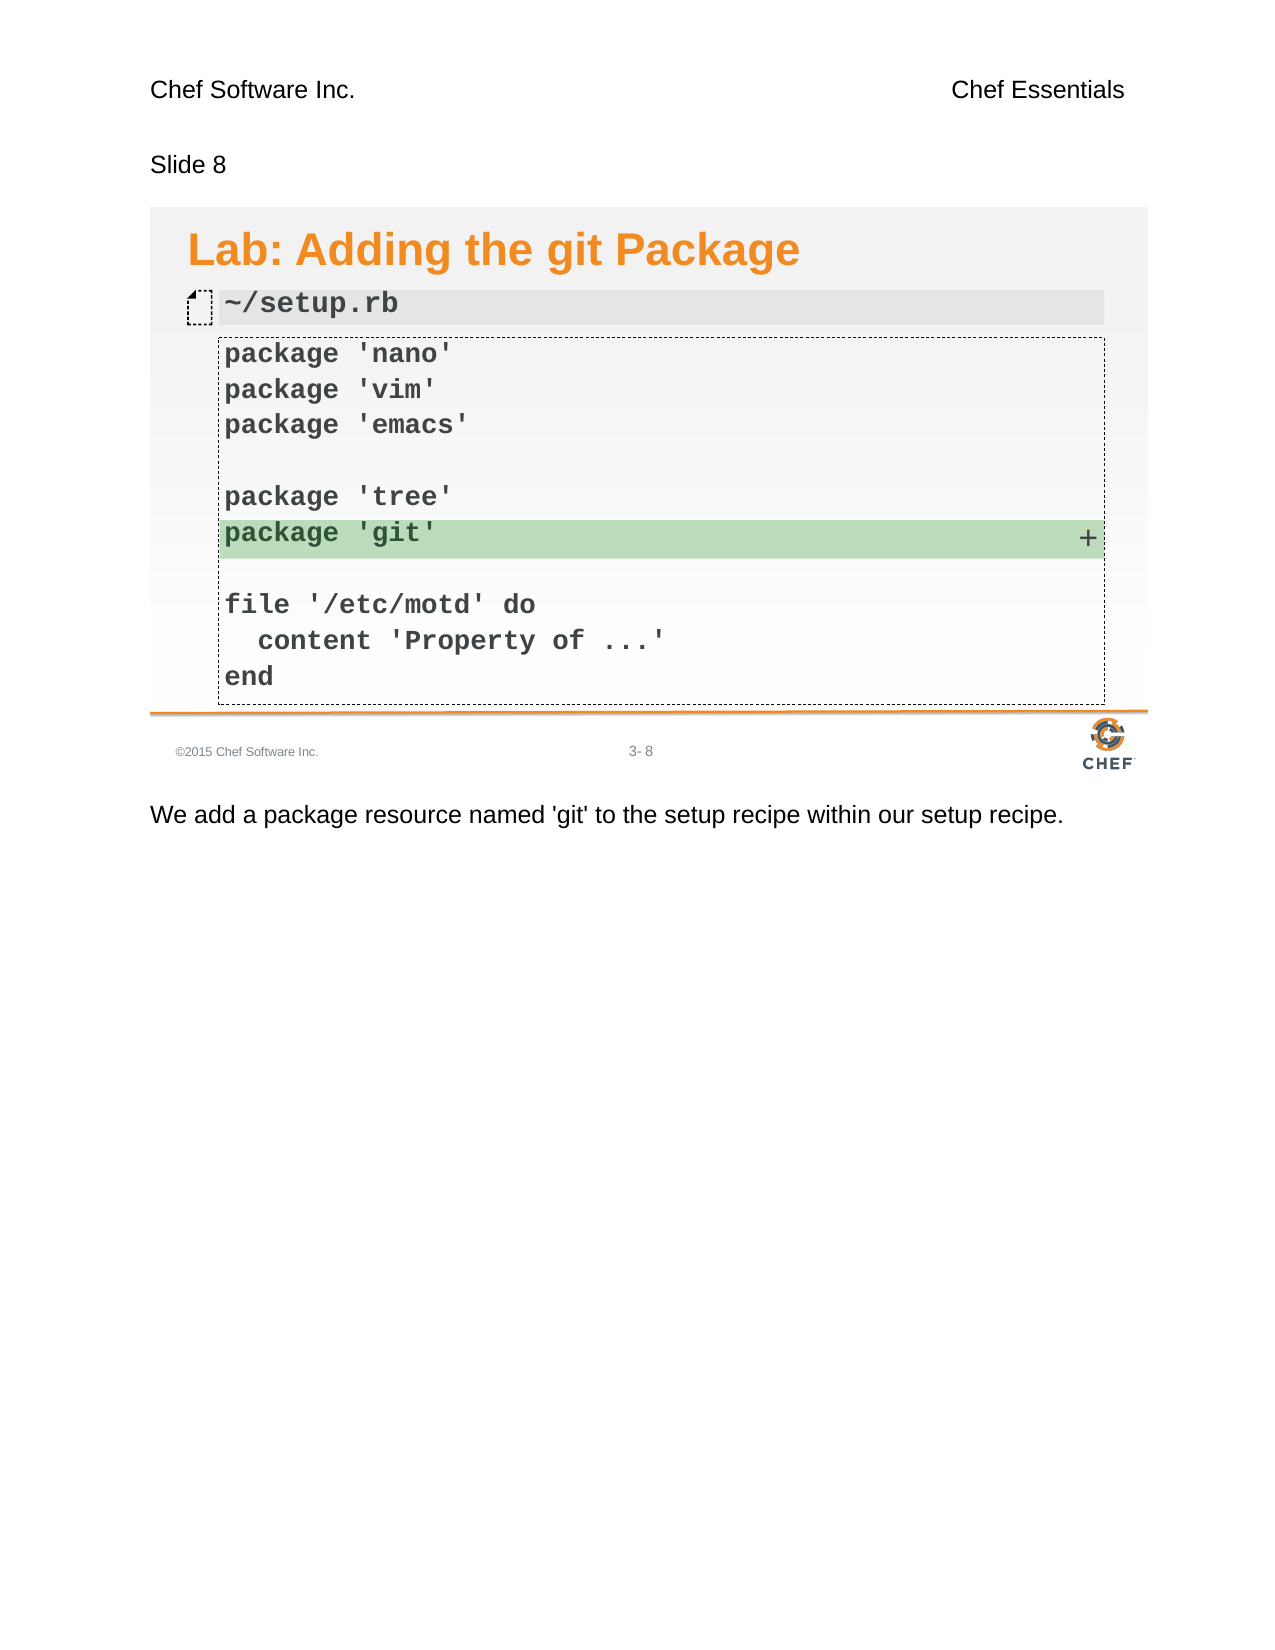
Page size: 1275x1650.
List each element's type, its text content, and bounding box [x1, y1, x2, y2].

text Slide 8 [150, 150, 1125, 179]
text We add a package resource named 'git' to the setup recipe within our setup recipe. [150, 800, 1125, 828]
